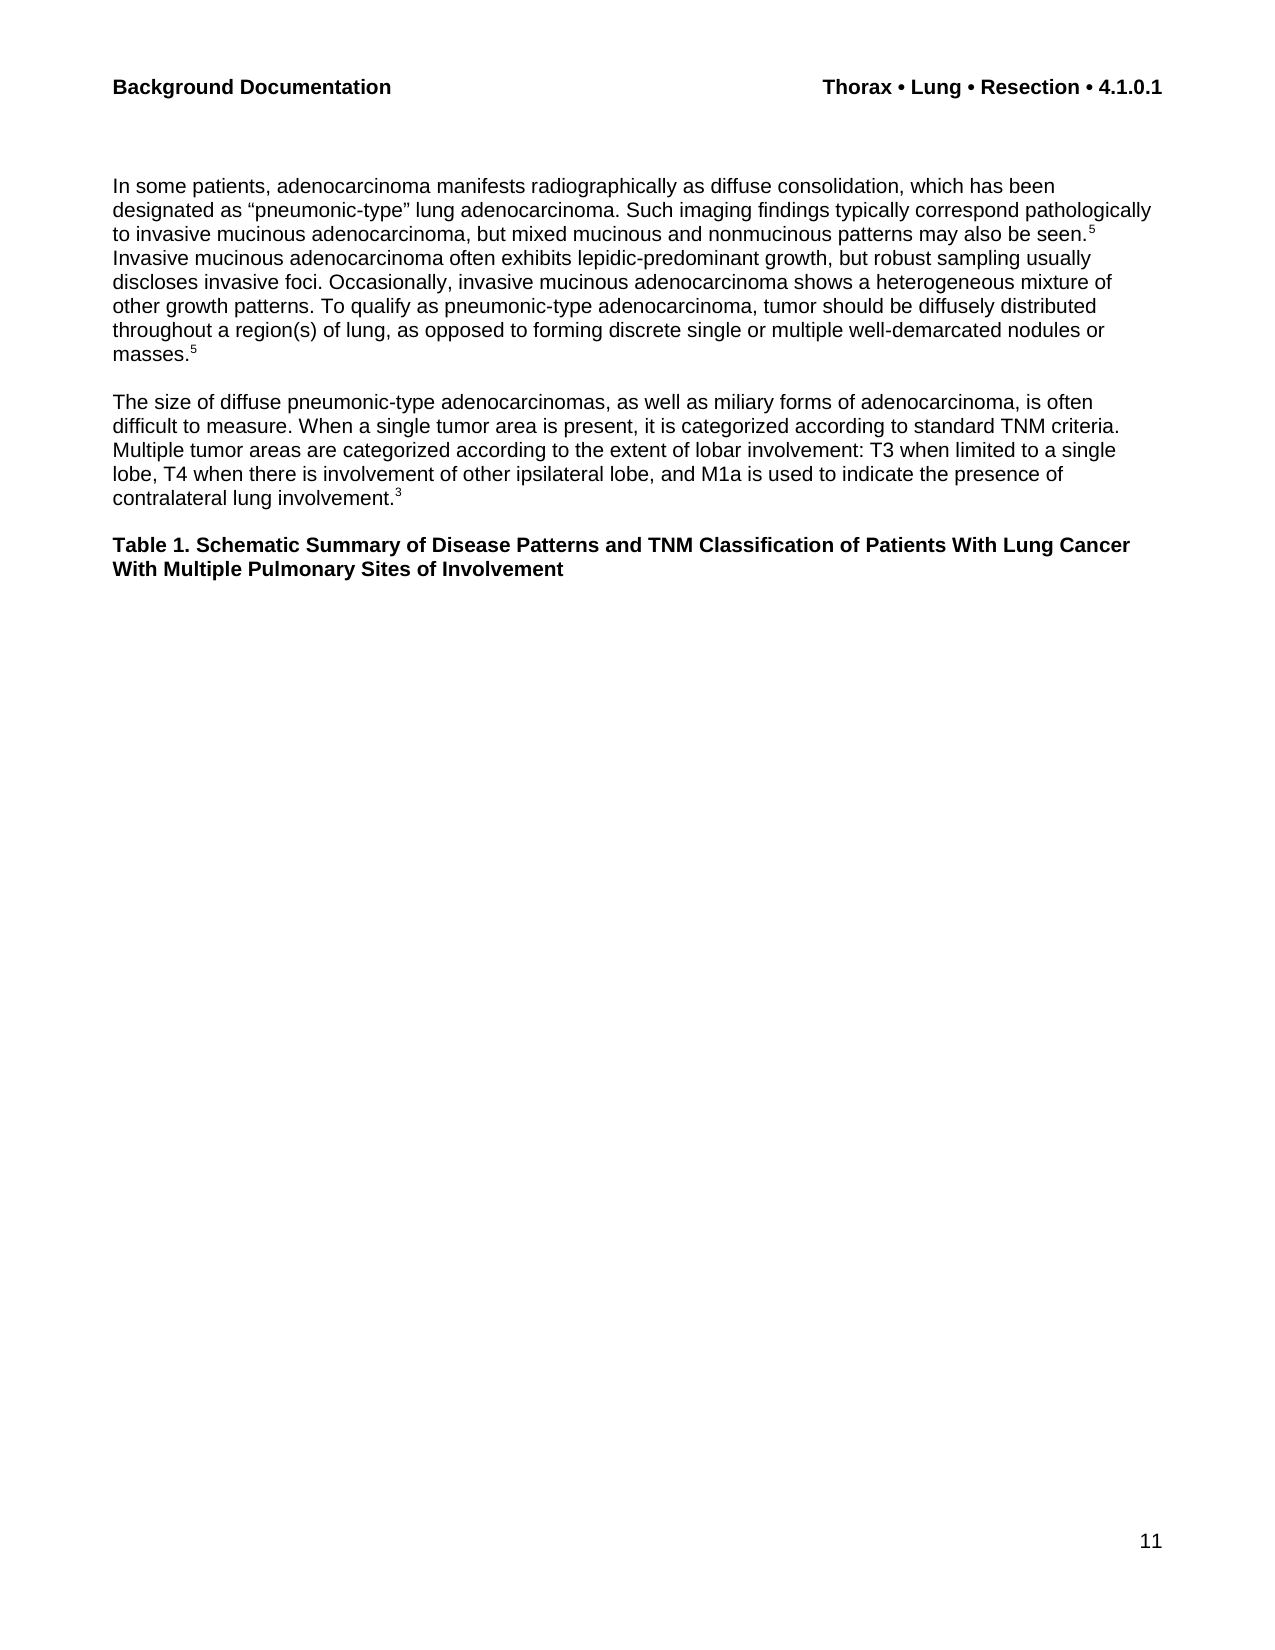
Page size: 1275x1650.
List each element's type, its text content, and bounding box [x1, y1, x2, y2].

text Table 1. Schematic Summary of Disease Patterns and TNM Classification of Patients With Lung Cancer With Multiple Pulmonary Sites of Involvement [112, 533, 1162, 581]
text The size of diffuse pneumonic-type adenocarcinomas, as well as miliary forms of adenocarcinoma, is often difficult to measure. When a single tumor area is present, it is categorized according to standard TNM criteria. Multiple tumor areas are categorized according to the extent of lobar involvement: T3 when limited to a single lobe, T4 when there is involvement of other ipsilateral lobe, and M1a is used to indicate the presence of contralateral lung involvement.3 [112, 389, 1162, 509]
text In some patients, adenocarcinoma manifests radiographically as diffuse consolidation, which has been designated as “pneumonic-type” lung adenocarcinoma. Such imaging findings typically correspond pathologically to invasive mucinous adenocarcinoma, but mixed mucinous and nonmucinous patterns may also be seen.5 Invasive mucinous adenocarcinoma often exhibits lepidic-predominant growth, but robust sampling usually discloses invasive foci. Occasionally, invasive mucinous adenocarcinoma shows a heterogeneous mixture of other growth patterns. To qualify as pneumonic-type adenocarcinoma, tumor should be diffusely distributed throughout a region(s) of lung, as opposed to forming discrete single or multiple well-demarcated nodules or masses.5 [112, 174, 1162, 366]
